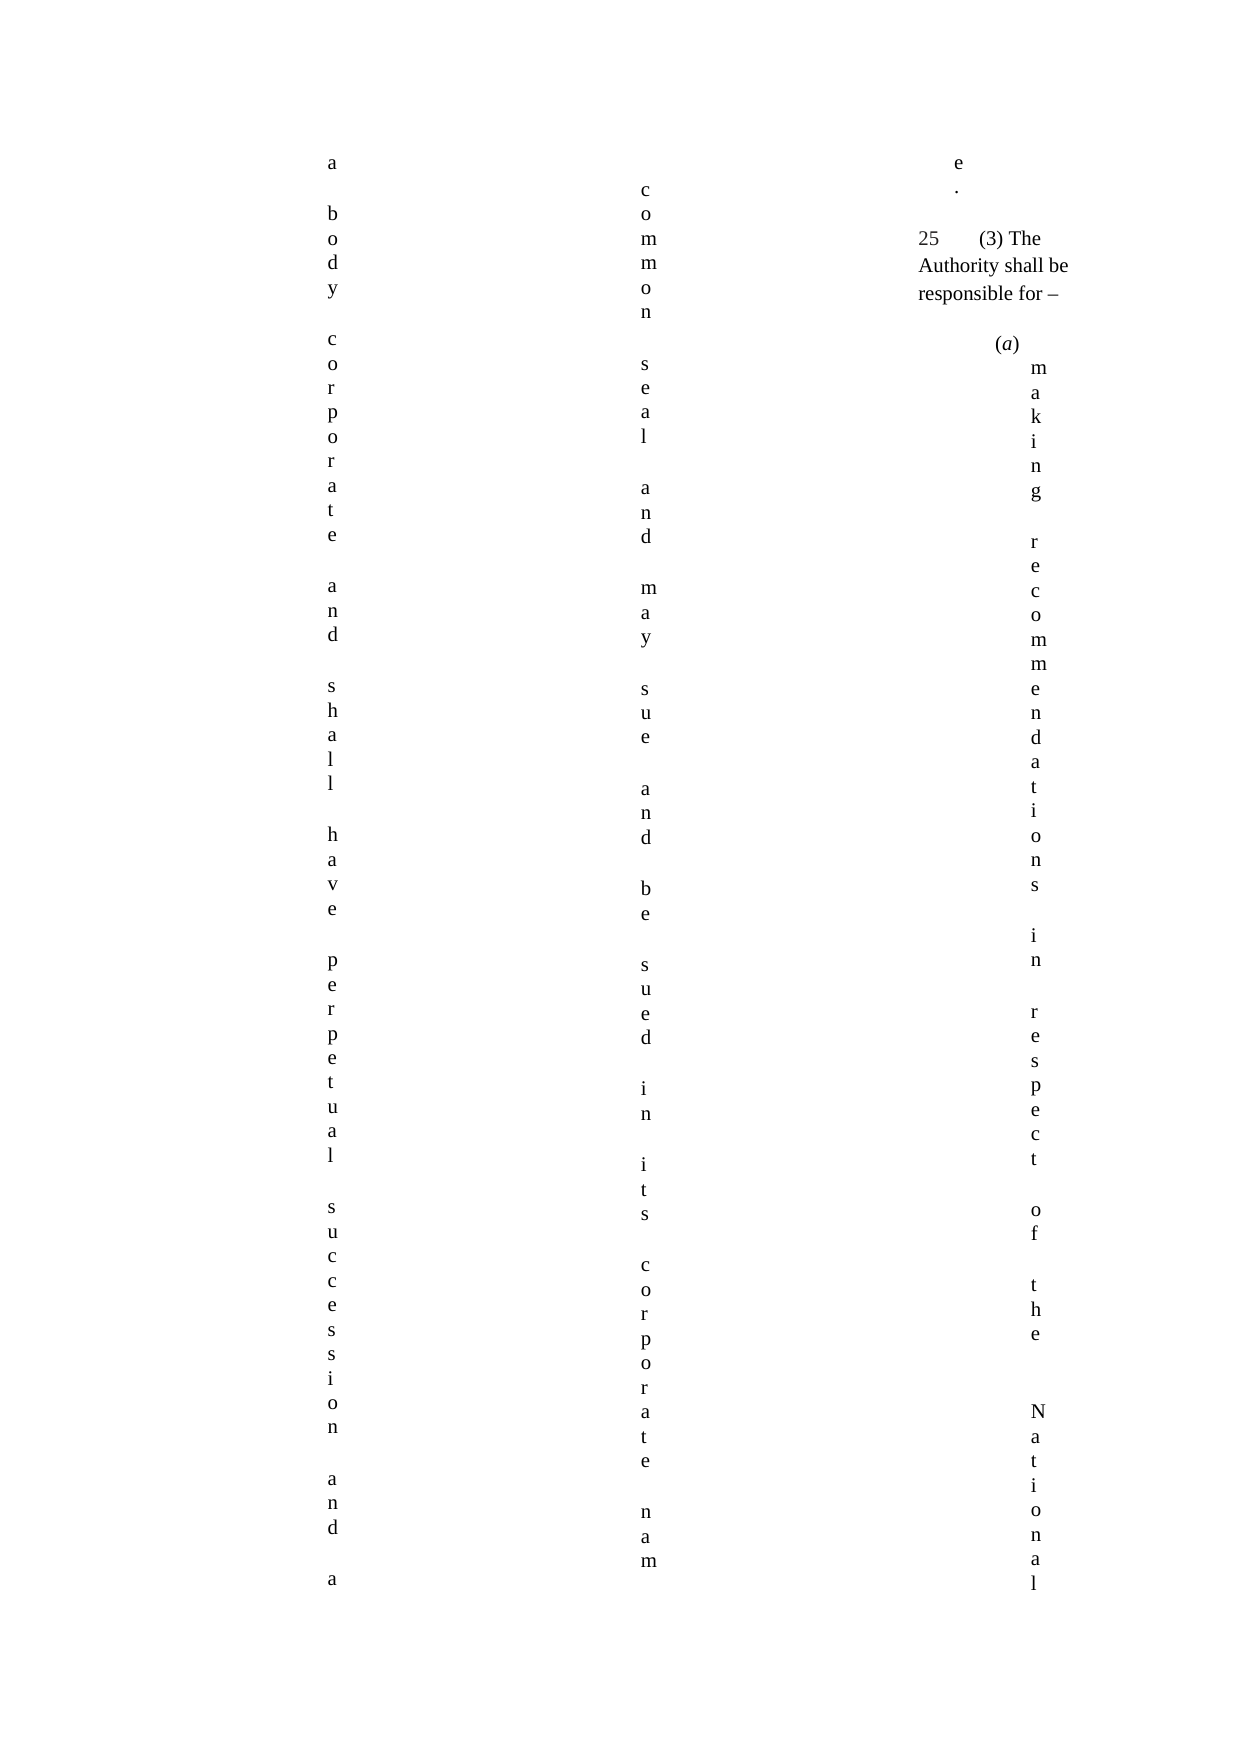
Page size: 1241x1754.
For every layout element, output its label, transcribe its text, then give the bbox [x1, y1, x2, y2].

text 25 (3) The Authority shall be responsible for – [918, 225, 1090, 305]
